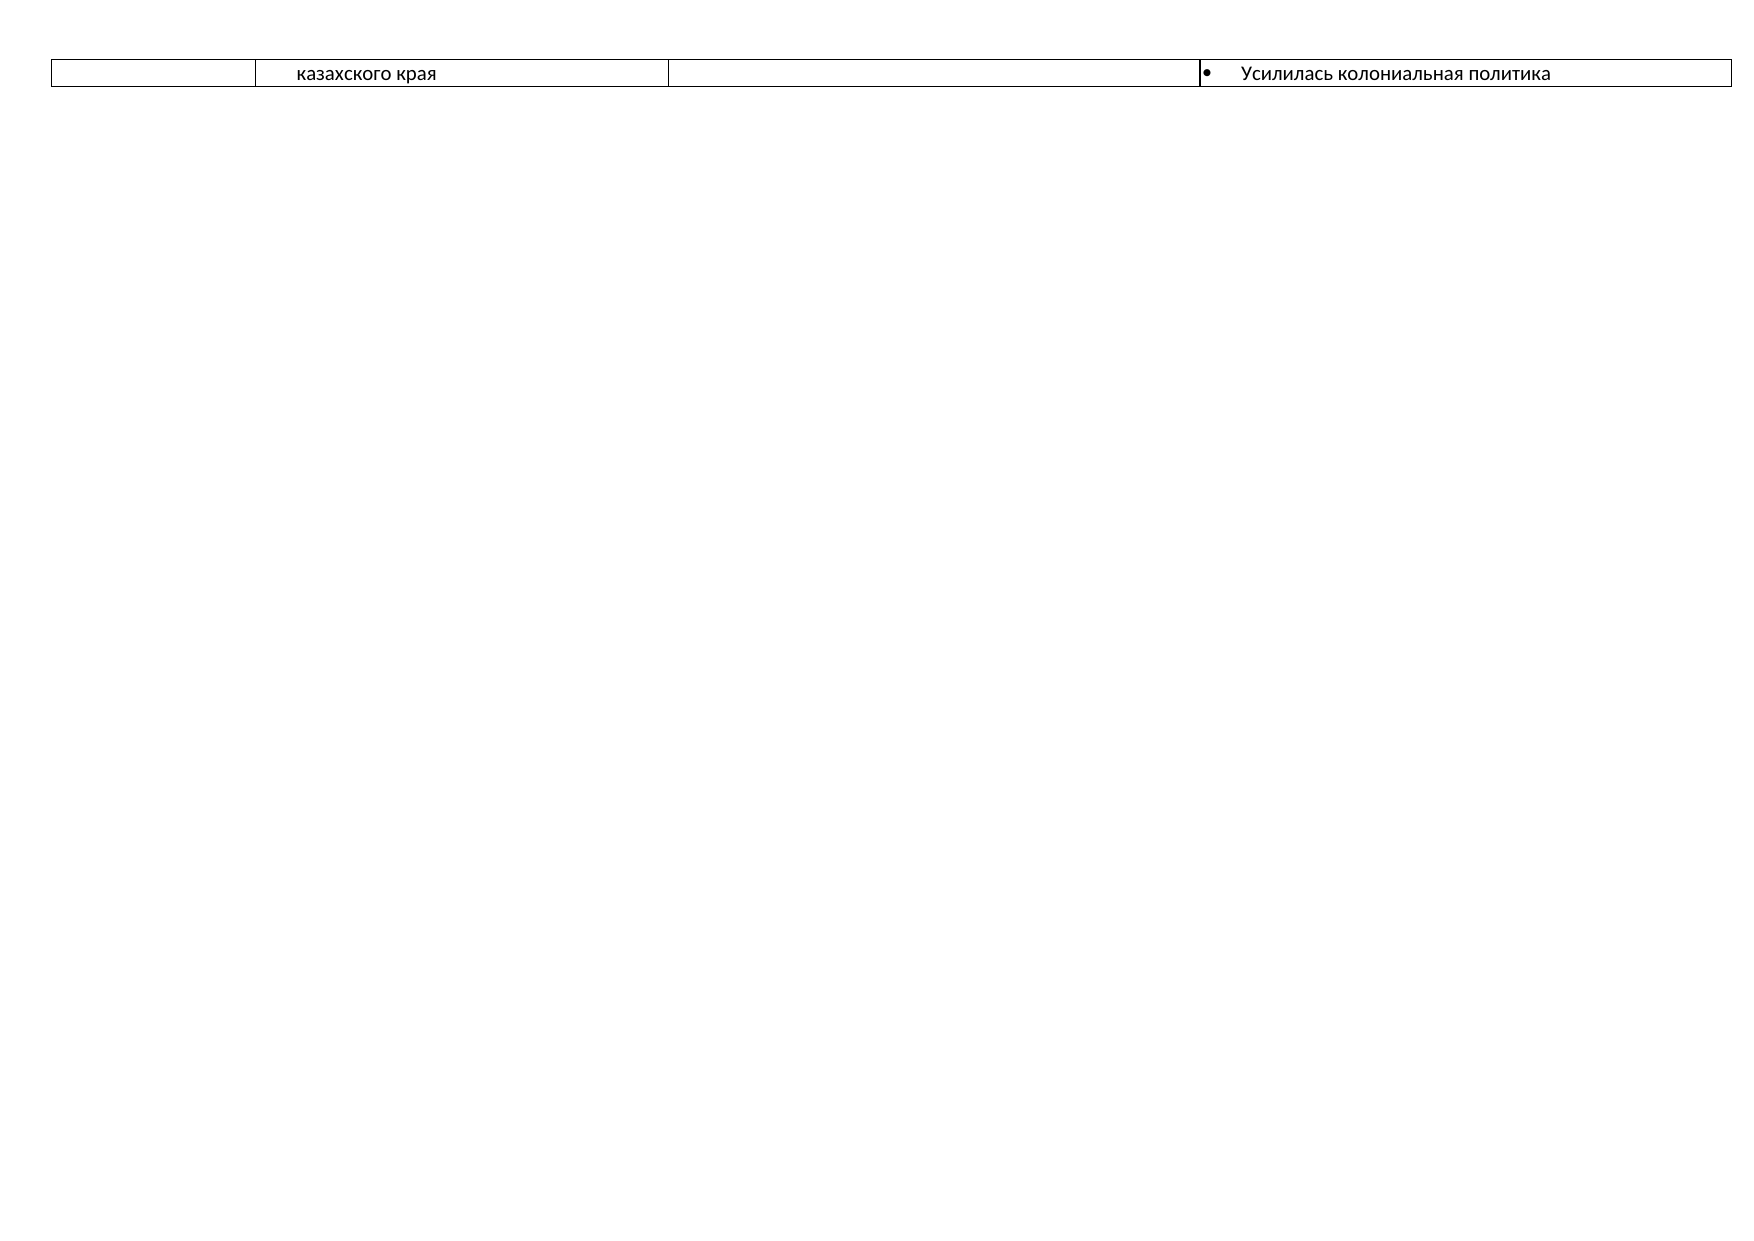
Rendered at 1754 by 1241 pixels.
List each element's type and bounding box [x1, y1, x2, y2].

table_cell [1201, 60, 1731, 86]
table_cell [256, 60, 668, 86]
table_cell [669, 60, 1199, 86]
table_cell [52, 60, 255, 86]
